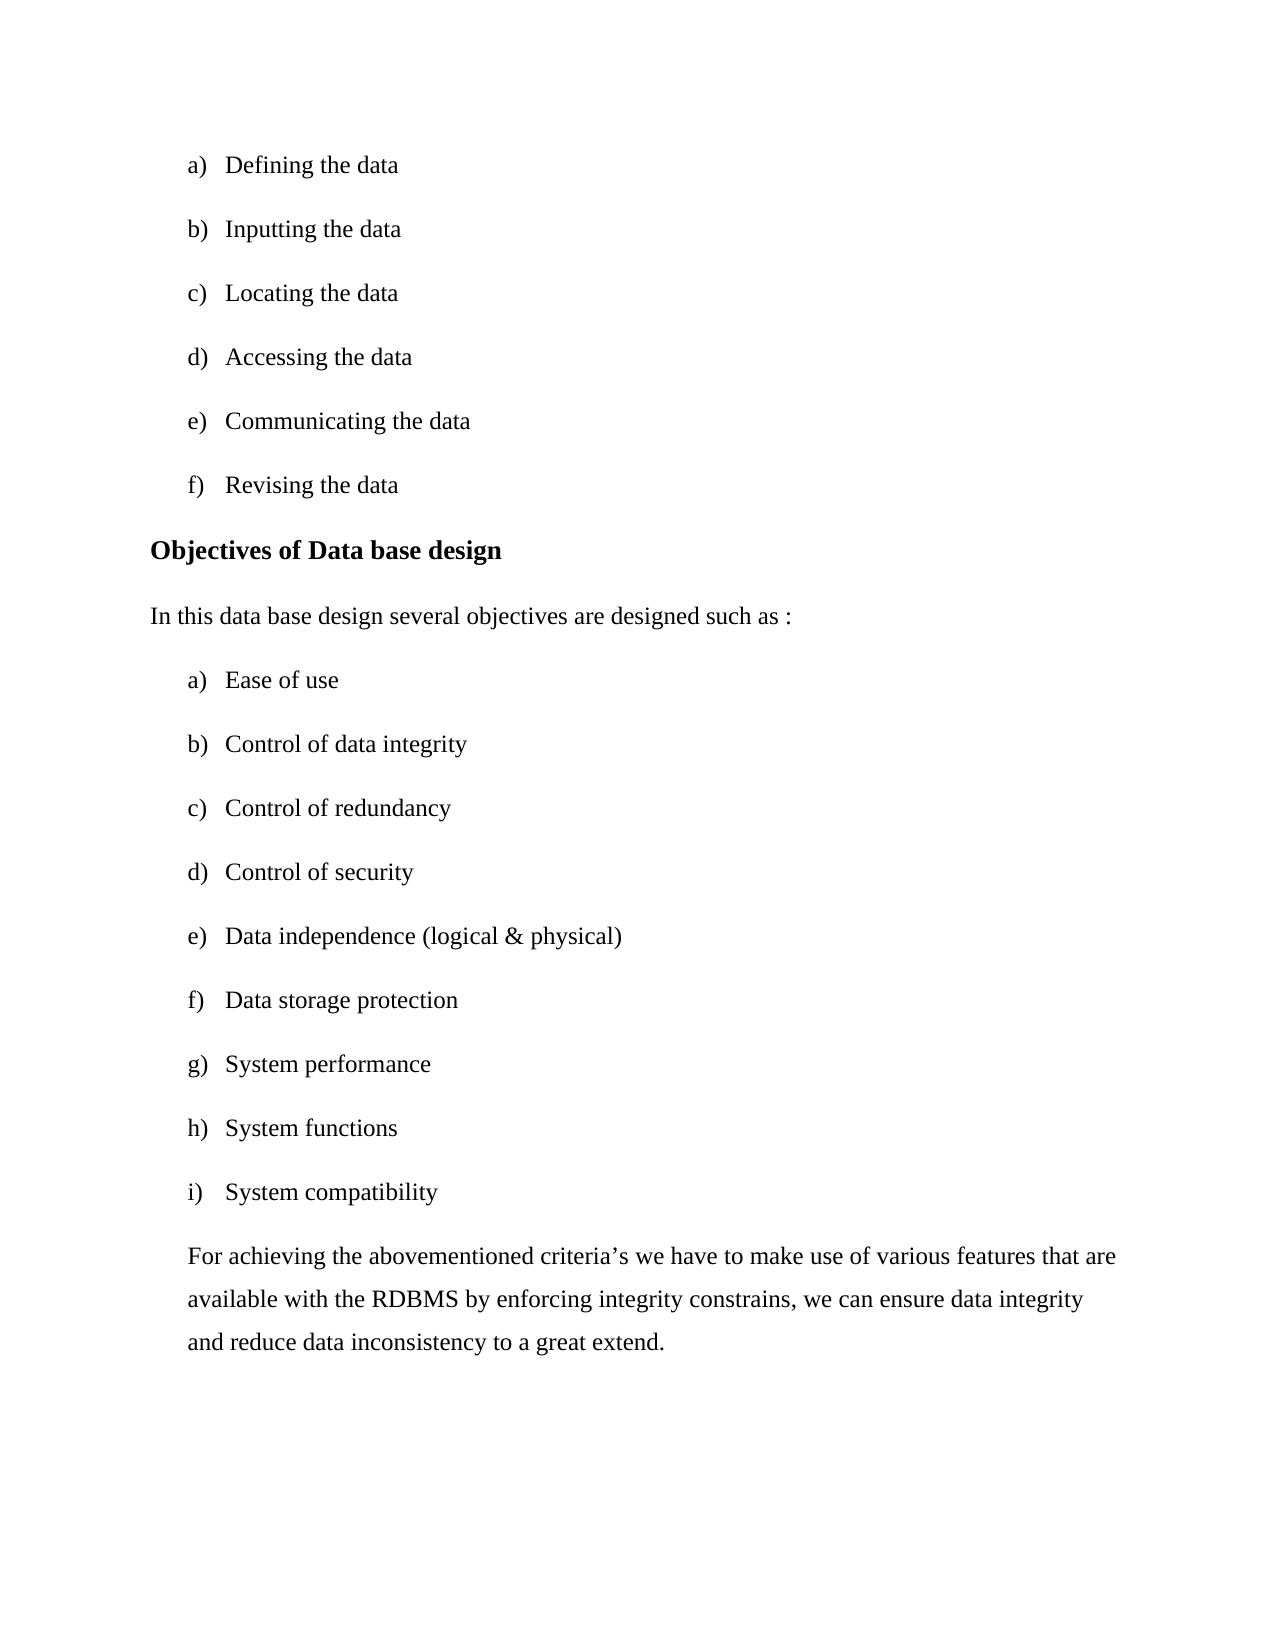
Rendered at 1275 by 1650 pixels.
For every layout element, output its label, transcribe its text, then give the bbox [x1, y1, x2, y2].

list Control of redundancy [187, 793, 1125, 822]
text Objectives of Data base design [150, 534, 1125, 565]
list Control of data integrity [187, 729, 1125, 758]
list Data independence (logical & physical) [187, 921, 1125, 950]
list Locating the data [187, 278, 1125, 307]
text For achieving the abovementioned criteria’s we have to make use of various features that are available with the RDBMS by enforcing integrity constrains, we can ensure data integrity and reduce data inconsistency to a great extend. [187, 1241, 1125, 1395]
list Data storage protection [187, 985, 1125, 1014]
list Inputting the data [187, 214, 1125, 243]
list Ease of use [187, 665, 1125, 694]
list Communicating the data [187, 406, 1125, 434]
text In this data base design several objectives are designed such as : [150, 601, 1125, 630]
list Control of security [187, 857, 1125, 886]
list System functions [187, 1113, 1125, 1142]
list System performance [187, 1049, 1125, 1078]
list Revising the data [187, 470, 1125, 498]
list Accessing the data [187, 342, 1125, 371]
list Defining the data [187, 150, 1125, 179]
list System compatibility [187, 1177, 1125, 1206]
